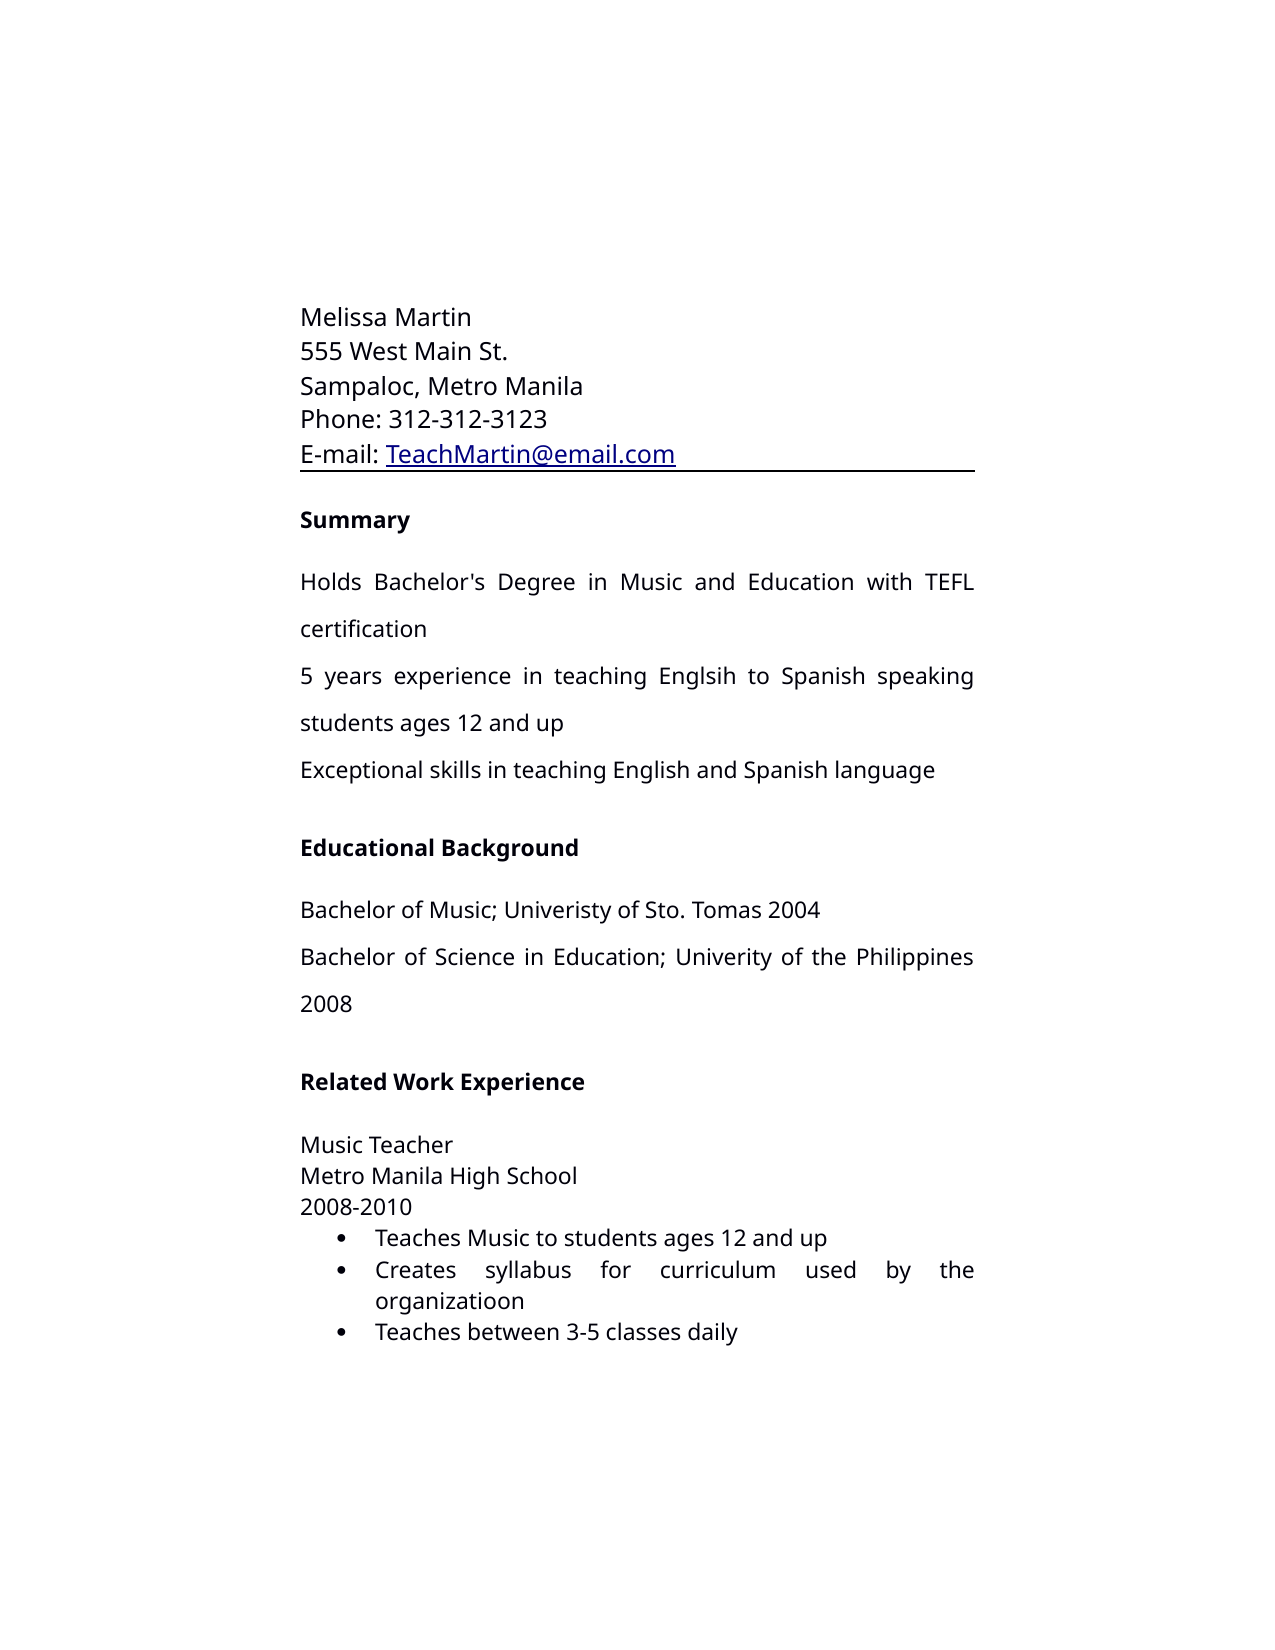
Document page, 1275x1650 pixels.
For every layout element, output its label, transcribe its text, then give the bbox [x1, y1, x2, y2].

list Creates syllabus for curriculum used by the organizatioon [337, 1254, 975, 1316]
text Summary [300, 504, 975, 535]
text Educational Background [300, 832, 975, 863]
list Teaches between 3-5 classes daily [337, 1316, 975, 1347]
text Sampaloc, Metro Manila [300, 368, 975, 402]
text Melissa Martin [300, 300, 975, 334]
list Teaches Music to students ages 12 and up [337, 1222, 975, 1254]
text 2008-2010 [300, 1191, 975, 1222]
text E-mail: TeachMartin@email.com [300, 436, 975, 470]
text Exceptional skills in teaching English and Spanish language [300, 754, 975, 785]
text Holds Bachelor's Degree in Music and Education with TEFL certification [300, 566, 975, 644]
text Bachelor of Music; Univeristy of Sto. Tomas 2004 [300, 894, 975, 926]
text Metro Manila High School [300, 1160, 975, 1191]
text 555 West Main St. [300, 334, 975, 368]
text Music Teacher [300, 1129, 975, 1160]
text Related Work Experience [300, 1066, 975, 1097]
text 5 years experience in teaching Englsih to Spanish speaking students ages 12 and up [300, 660, 975, 738]
text Bachelor of Science in Education; Univerity of the Philippines 2008 [300, 941, 975, 1019]
text Phone: 312-312-3123 [300, 402, 975, 436]
